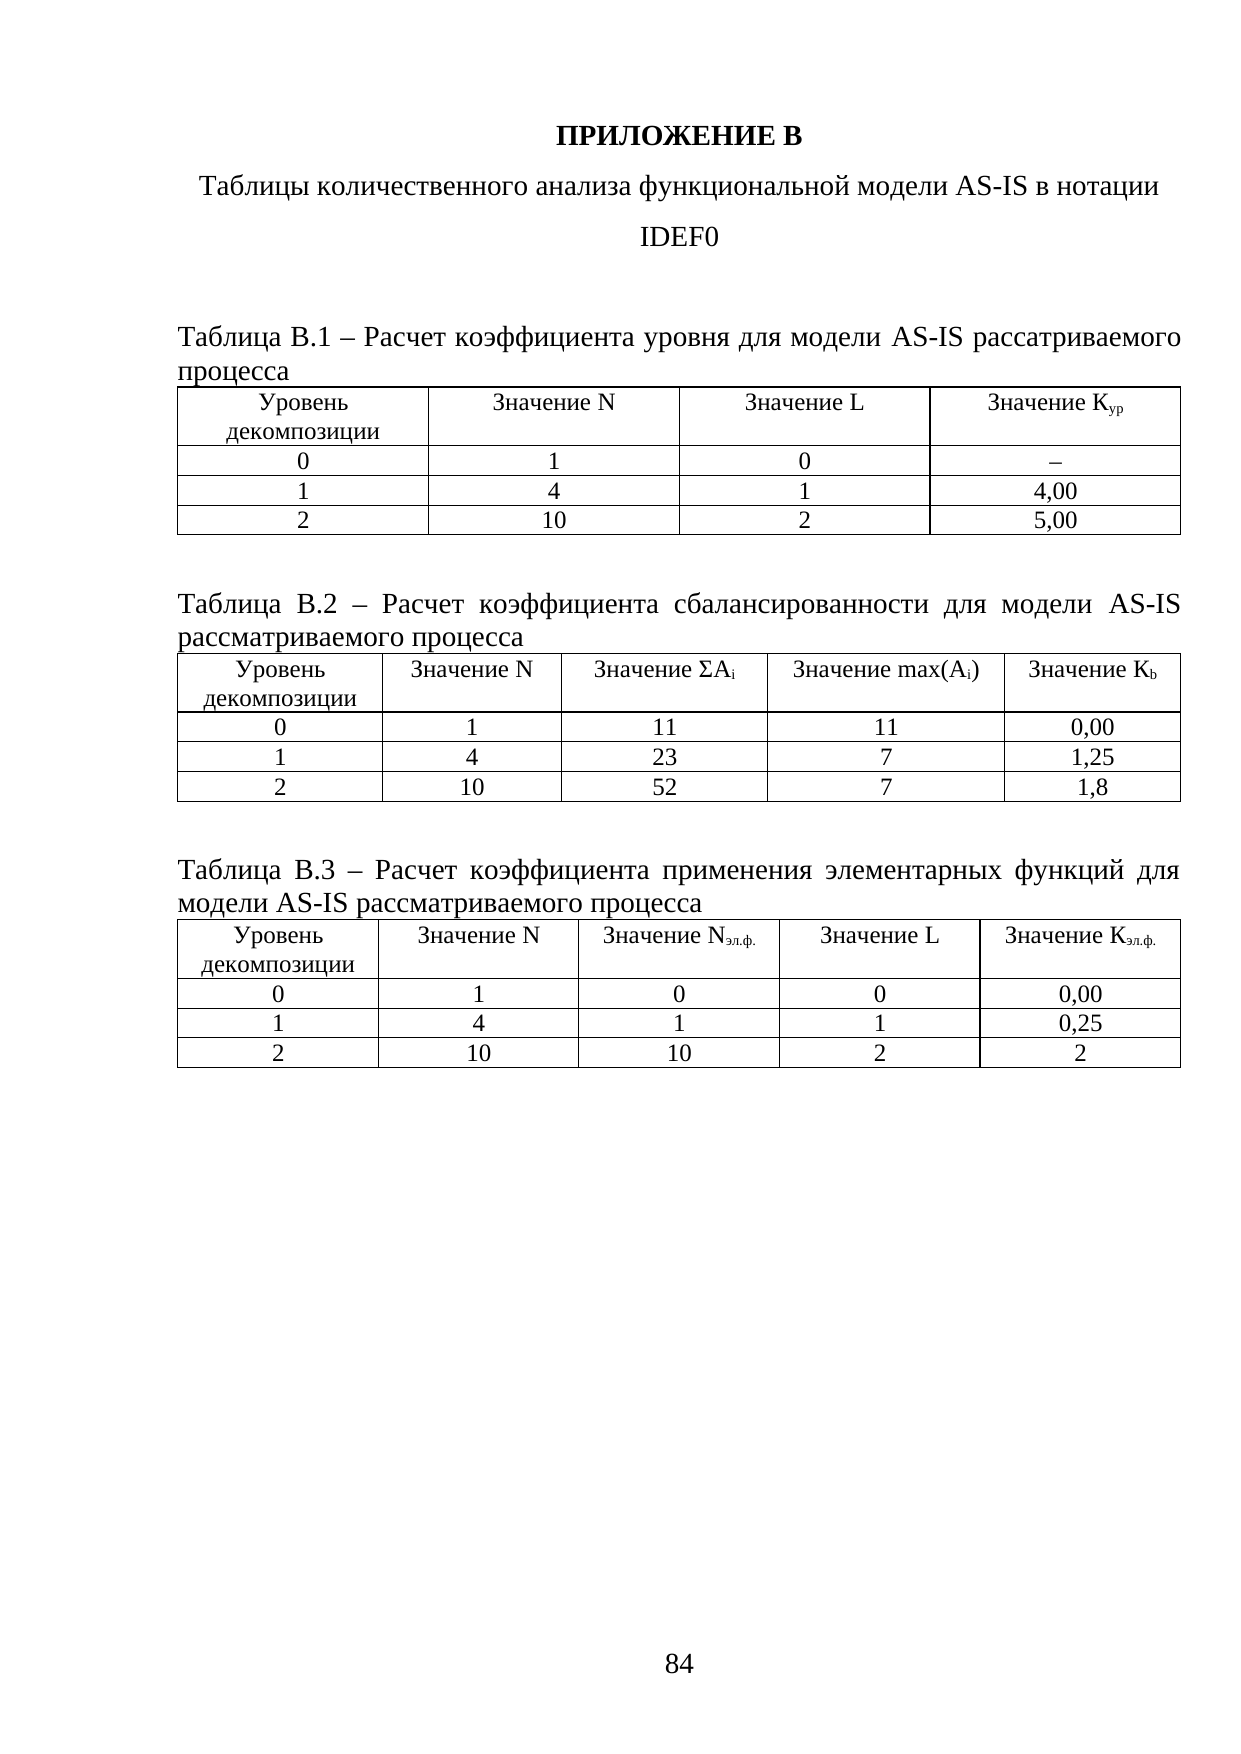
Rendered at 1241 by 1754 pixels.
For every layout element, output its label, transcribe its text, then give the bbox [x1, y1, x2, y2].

table_cell 23 [562, 742, 767, 771]
table_cell 11 [768, 713, 1004, 741]
subtitle ПРИЛОЖЕНИЕ В [177, 118, 1181, 152]
table_header Уровень декомпозиции [178, 388, 428, 445]
table_cell 0 [579, 979, 779, 1007]
table_cell 2 [178, 772, 382, 801]
text Таблица В.2 – Расчет коэффициента сбалансированности для модели AS-IS рассматриваемого процесса [177, 586, 1181, 653]
table_cell 1 [178, 1009, 378, 1037]
table_cell 4 [429, 476, 679, 504]
table_header Значение Nэл.ф. [579, 920, 779, 978]
table_cell 2 [780, 1038, 979, 1067]
table_cell 0,00 [981, 979, 1180, 1007]
table_cell 0 [178, 713, 382, 741]
table_cell 2 [178, 506, 428, 534]
table_cell 1,25 [1005, 742, 1180, 771]
text Таблица В.3 – Расчет коэффициента применения элементарных функций для модели AS-IS рассматриваемого процесса [177, 852, 1181, 919]
table_header Значение N [383, 654, 561, 711]
table_header Значение N [379, 920, 578, 978]
table_cell 10 [579, 1038, 779, 1067]
table_cell 2 [981, 1038, 1180, 1067]
table_header Значение L [780, 920, 979, 978]
table_header Значение max(Ai) [768, 654, 1004, 711]
table_header Значение N [429, 388, 679, 445]
table_cell 4,00 [931, 476, 1180, 504]
table_cell – [931, 446, 1180, 475]
table_cell 0 [178, 446, 428, 475]
table_cell 0 [680, 446, 929, 475]
table_header Уровень декомпозиции [178, 654, 382, 711]
table_header Уровень декомпозиции [178, 920, 378, 978]
table_cell 1 [379, 979, 578, 1007]
table_cell 1 [178, 476, 428, 504]
table_cell 10 [383, 772, 561, 801]
table_cell 1 [579, 1009, 779, 1037]
text Таблицы количественного анализа функциональной модели AS-IS в нотации IDEF0 [177, 168, 1181, 252]
table_cell 7 [768, 742, 1004, 771]
table_cell 2 [178, 1038, 378, 1067]
table_cell 10 [429, 506, 679, 534]
table_cell 7 [768, 772, 1004, 801]
table_cell 4 [383, 742, 561, 771]
table_header Значение ΣAi [562, 654, 767, 711]
table_cell 52 [562, 772, 767, 801]
table_cell 2 [680, 506, 929, 534]
table_header Значение Кэл.ф. [981, 920, 1180, 978]
table_header Значение L [680, 388, 929, 445]
table_cell 4 [379, 1009, 578, 1037]
table_cell 0 [178, 979, 378, 1007]
table_cell 10 [379, 1038, 578, 1067]
table_cell 11 [562, 713, 767, 741]
table_cell 0,00 [1005, 713, 1180, 741]
table_cell 5,00 [931, 506, 1180, 534]
table_cell 0 [780, 979, 979, 1007]
table_cell 1 [680, 476, 929, 504]
table_cell 1,8 [1005, 772, 1180, 801]
text Таблица В.1 – Расчет коэффициента уровня для модели AS-IS рассатриваемого процесса [177, 319, 1181, 386]
table_header Значение Кур [931, 388, 1180, 445]
table_header Значение Кb [1005, 654, 1180, 711]
table_cell 1 [780, 1009, 979, 1037]
table_cell 1 [383, 713, 561, 741]
table_cell 0,25 [981, 1009, 1180, 1037]
table_cell 1 [429, 446, 679, 475]
table_cell 1 [178, 742, 382, 771]
